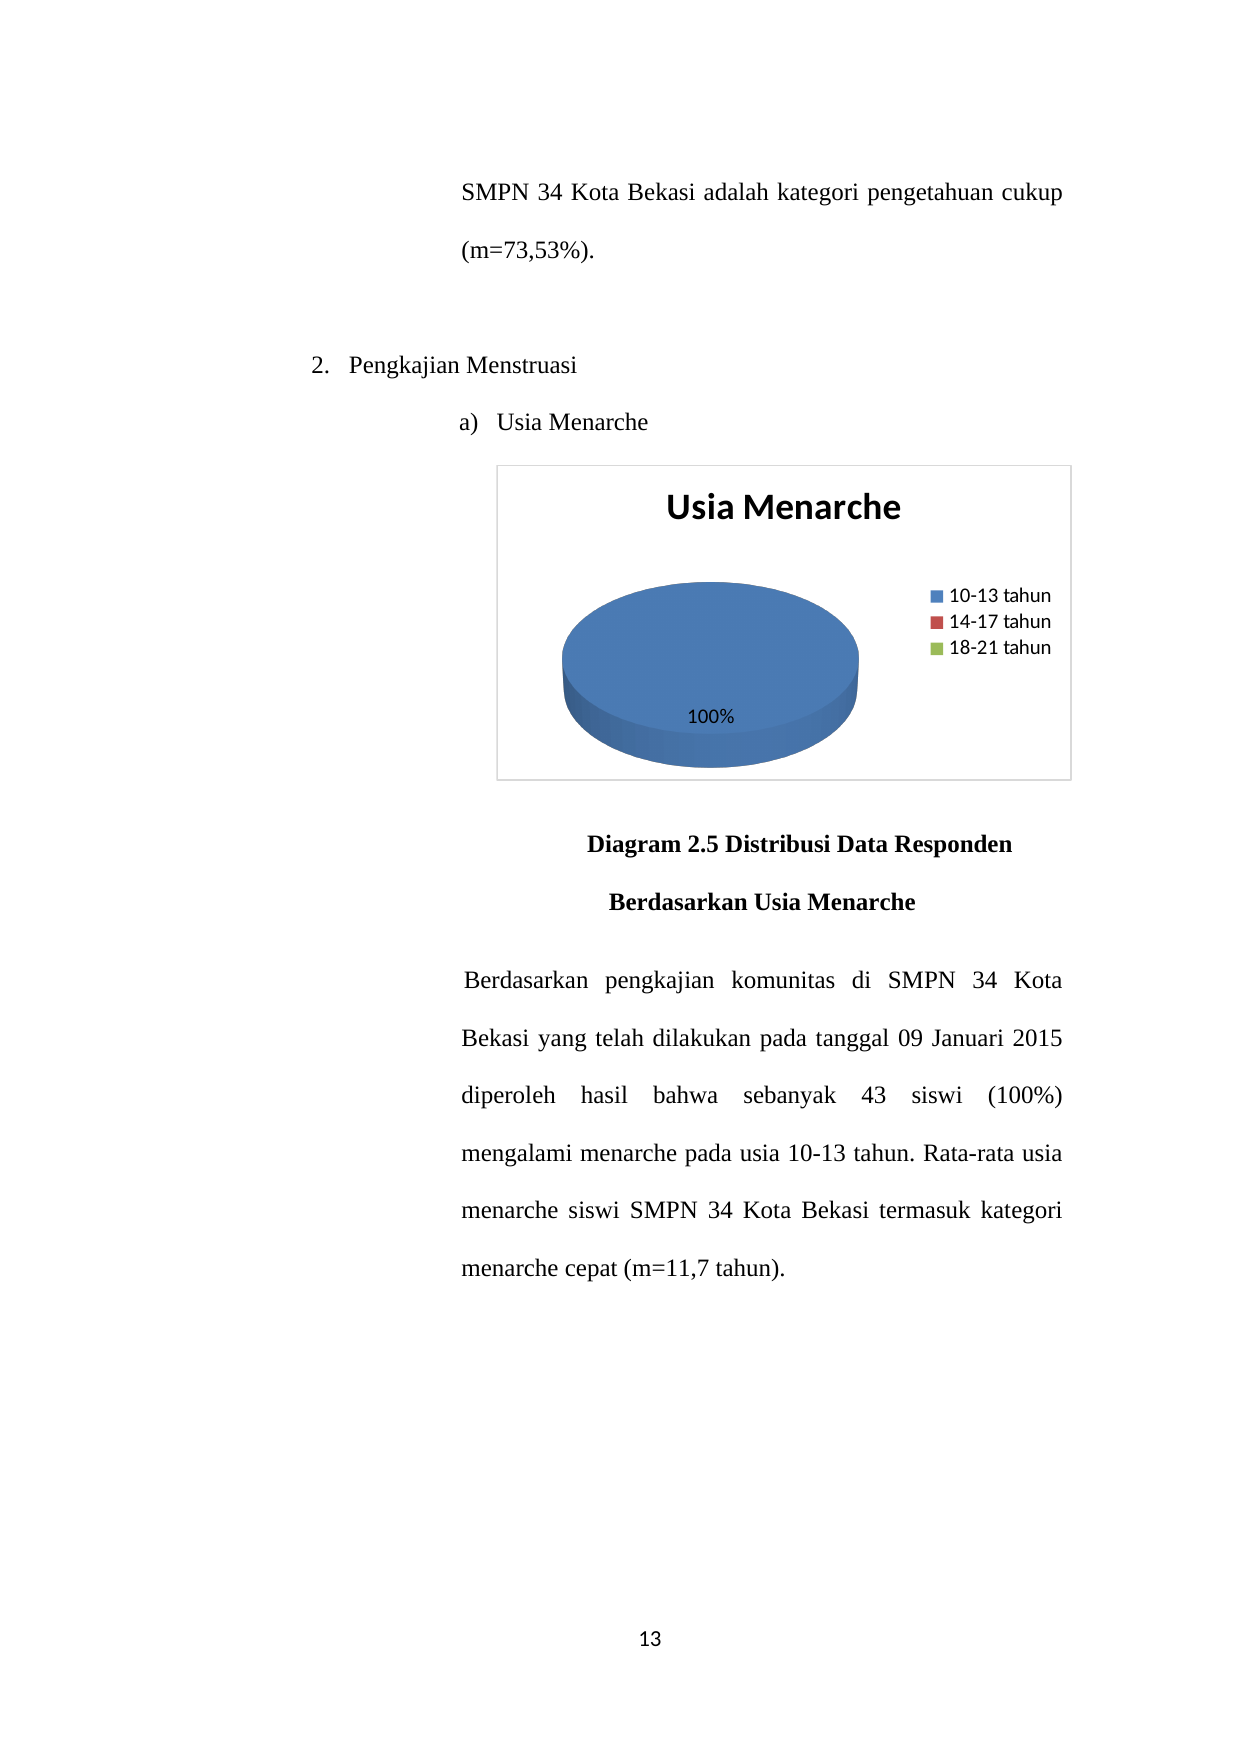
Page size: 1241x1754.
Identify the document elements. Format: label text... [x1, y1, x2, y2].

list Pengkajian Menstruasi [311, 350, 1063, 378]
list Usia Menarche [459, 407, 1063, 436]
text Diagram 2.5 Distribusi Data Responden Berdasarkan Usia Menarche [461, 829, 1063, 916]
list Berdasarkan pengkajian komunitas di SMPN 34 Kota Bekasi yang telah dilakukan pada tanggal 09 Januari 2015 diperoleh hasil bahwa sebanyak 43 siswi (100%) mengalami menarche pada usia 10-13 tahun. Rata-rata usia menarche siswi SMPN 34 Kota Bekasi termasuk kategori menarche cepat (m=11,7 tahun). [461, 965, 1063, 1282]
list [461, 177, 1063, 263]
